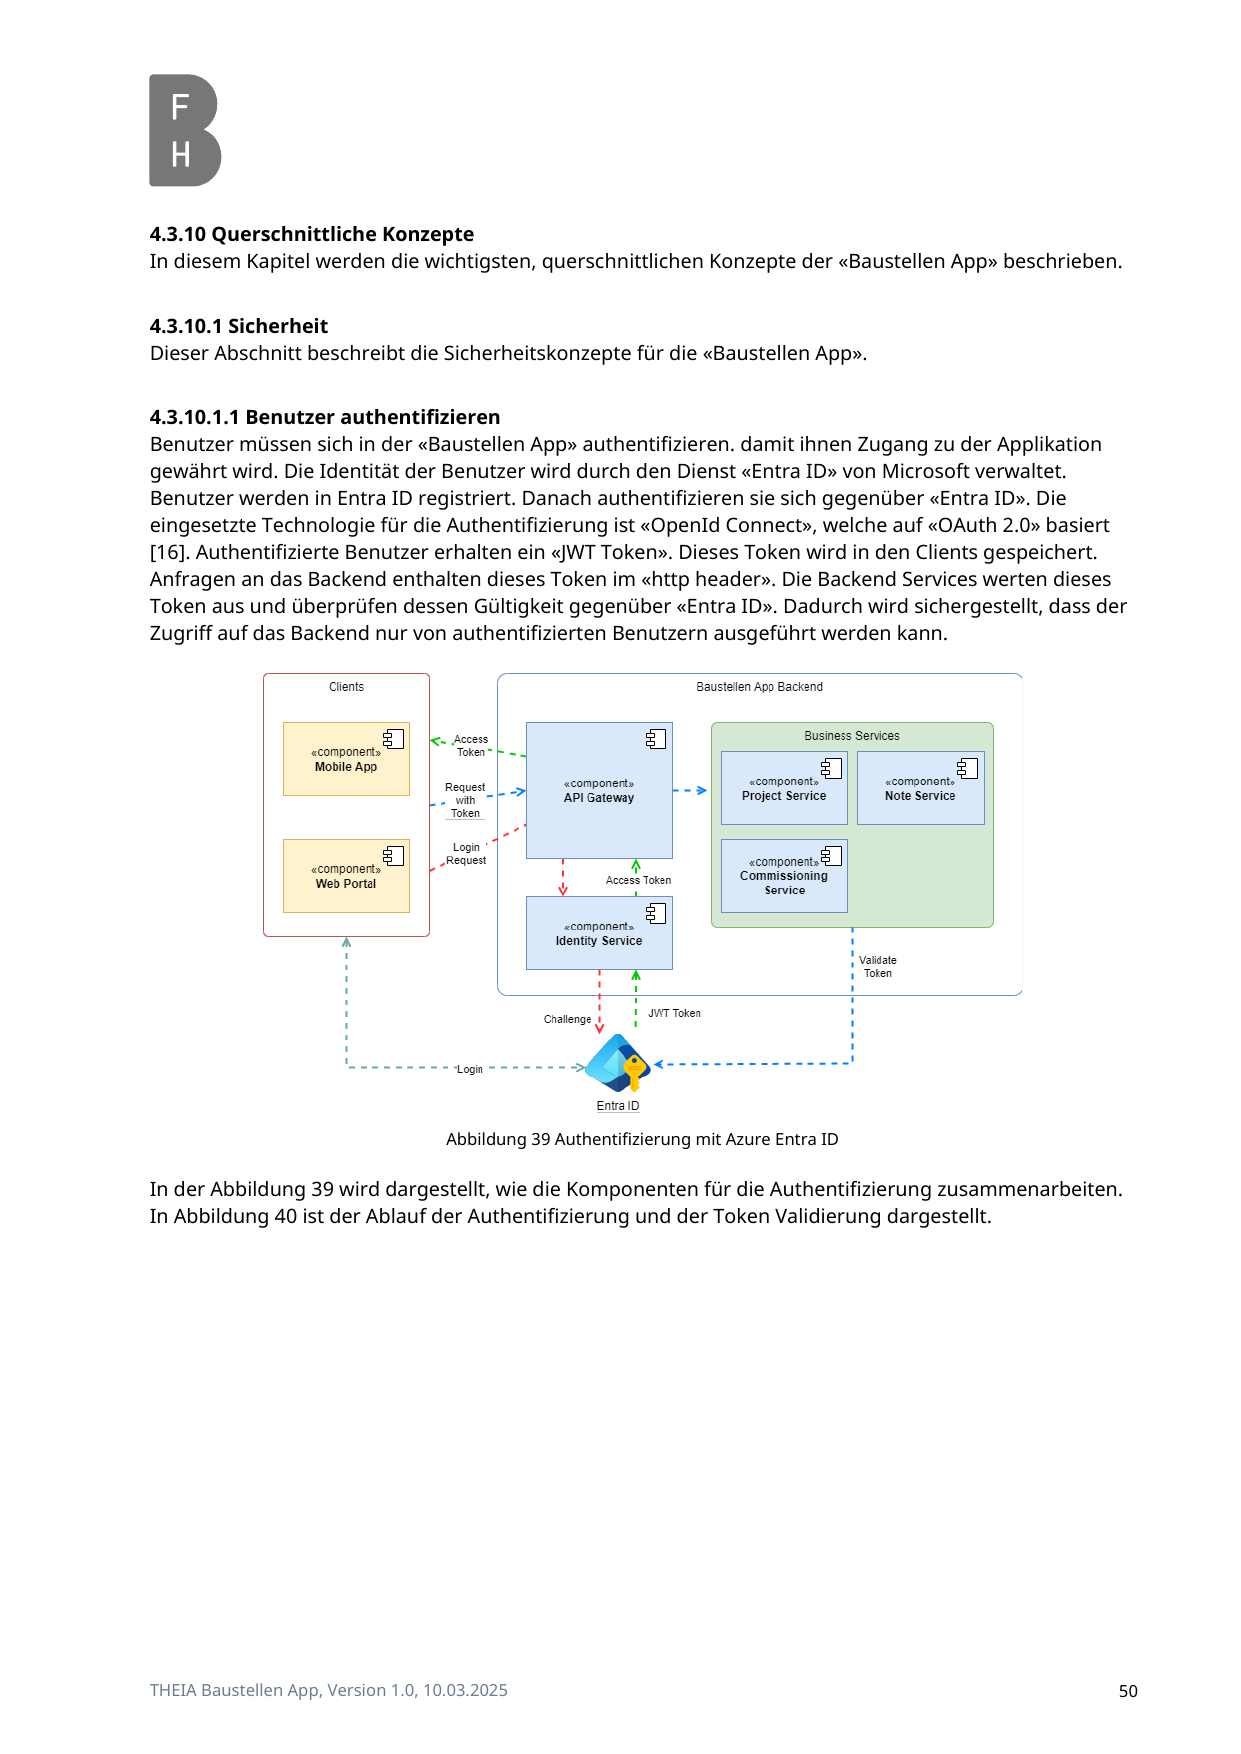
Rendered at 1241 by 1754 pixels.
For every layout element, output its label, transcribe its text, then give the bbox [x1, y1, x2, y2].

text Benutzer müssen sich in der «Baustellen App» authentifizieren. damit ihnen Zugang zu der Applikation gewährt wird. Die Identität der Benutzer wird durch den Dienst «Entra ID» von Microsoft verwaltet. Benutzer werden in Entra ID registriert. Danach authentifizieren sie sich gegenüber «Entra ID». Die eingesetzte Technologie für die Authentifizierung ist «OpenId Connect», welche auf «OAuth 2.0» basiert [16]. Authentifizierte Benutzer erhalten ein «JWT Token». Dieses Token wird in den Clients gespeichert. Anfragen an das Backend enthalten dieses Token im «http header». Die Backend Services werten dieses Token aus und überprüfen dessen Gültigkeit gegenüber «Entra ID». Dadurch wird sichergestellt, dass der Zugriff auf das Backend nur von authentifizierten Benutzern ausgeführt werden kann. [149, 431, 1136, 646]
subtitle Querschnittliche Konzepte [149, 221, 1136, 248]
text In diesem Kapitel werden die wichtigsten, querschnittlichen Konzepte der «Baustellen App» beschrieben. [149, 248, 1136, 274]
text Dieser Abschnitt beschreibt die Sicherheitskonzepte für die «Baustellen App». [149, 339, 1136, 366]
subtitle Sicherheit [149, 312, 1136, 339]
text In der Abbildung 41 wird dargestellt, wie die Komponenten für die Authentifizierung zusammenarbeiten. In Abbildung 42 ist der Ablauf der Authentifizierung und der Token Validierung dargestellt. [149, 1176, 1136, 1229]
picture [263, 673, 1023, 1113]
subtitle Benutzer authentifizieren [149, 403, 1136, 431]
